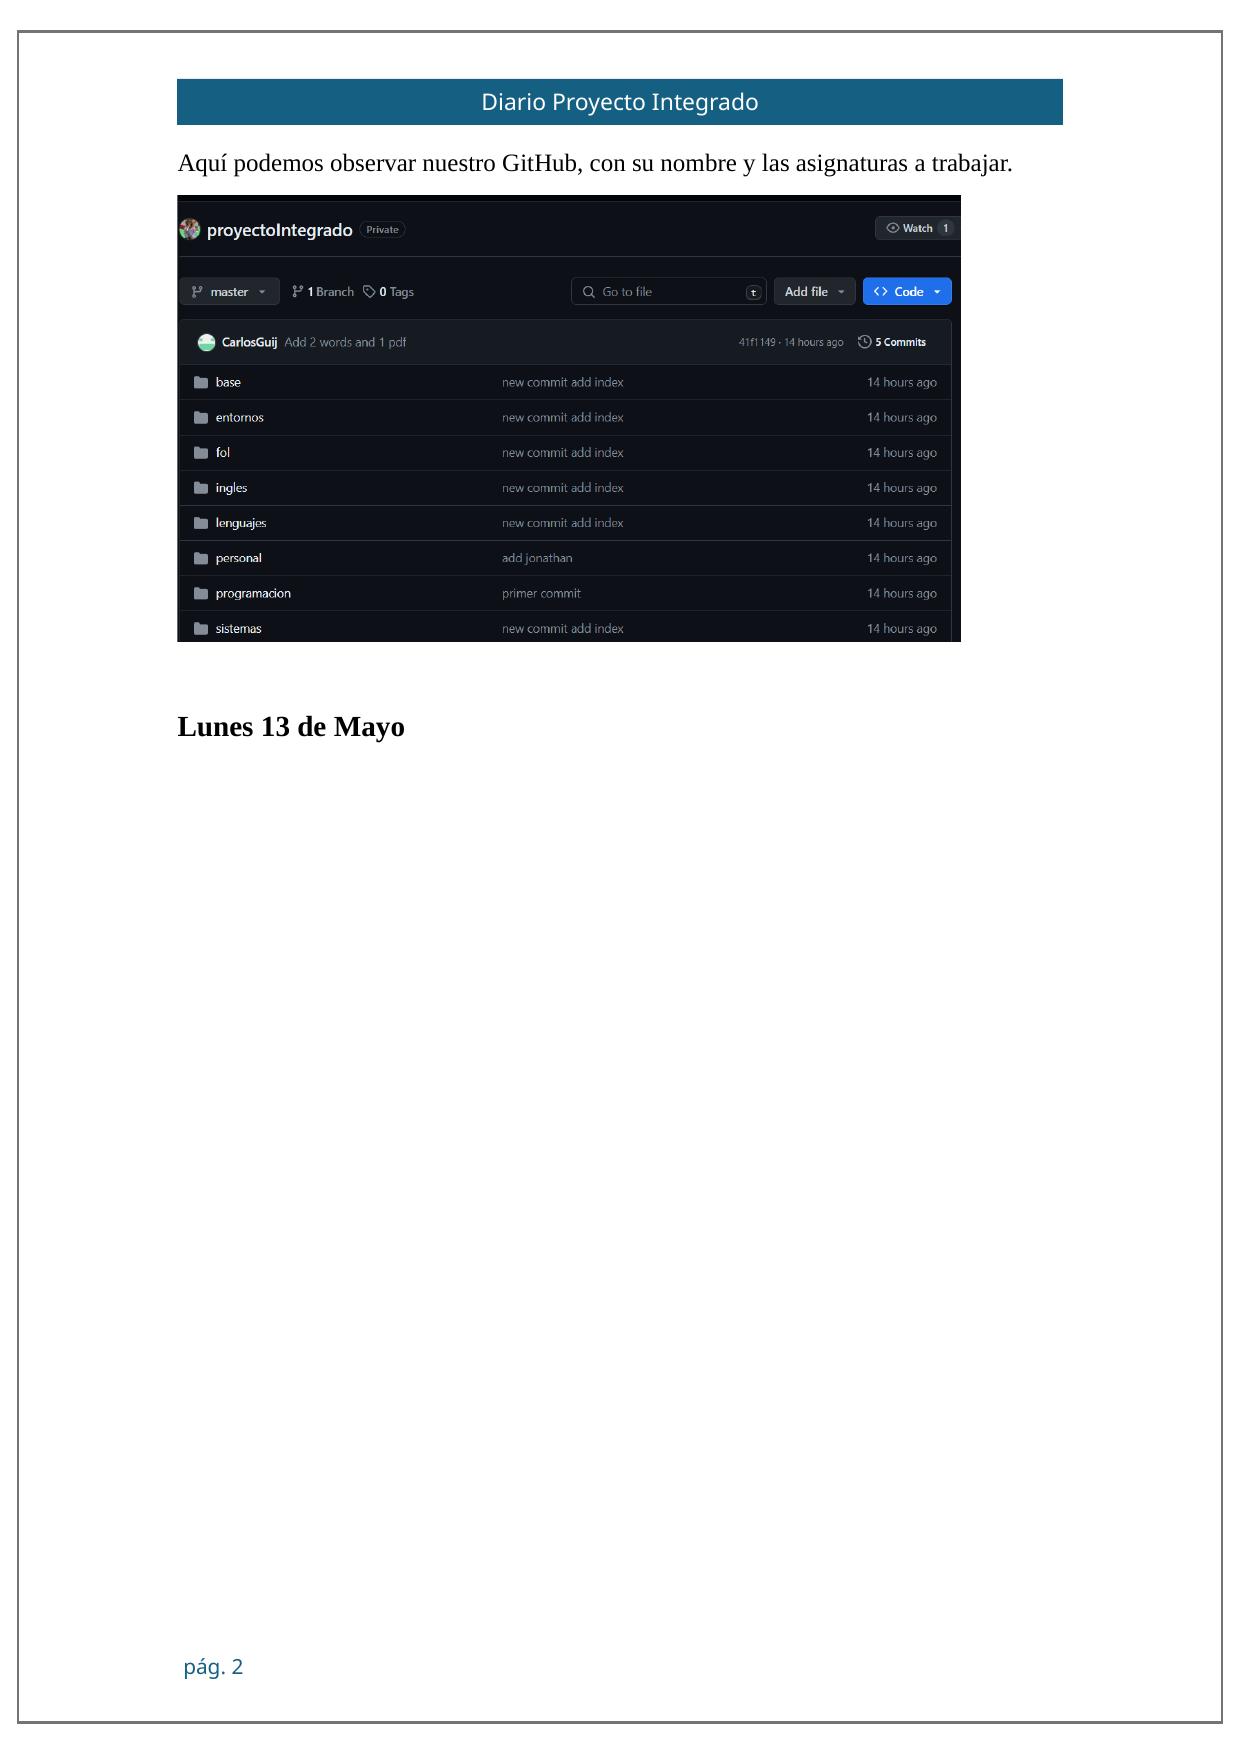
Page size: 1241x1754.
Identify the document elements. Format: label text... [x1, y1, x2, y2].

picture [177, 195, 961, 642]
text Lunes 13 de Mayo [177, 709, 1063, 742]
text Aquí podemos observar nuestro GitHub, con su nombre y las asignaturas a trabajar. [177, 148, 1063, 176]
